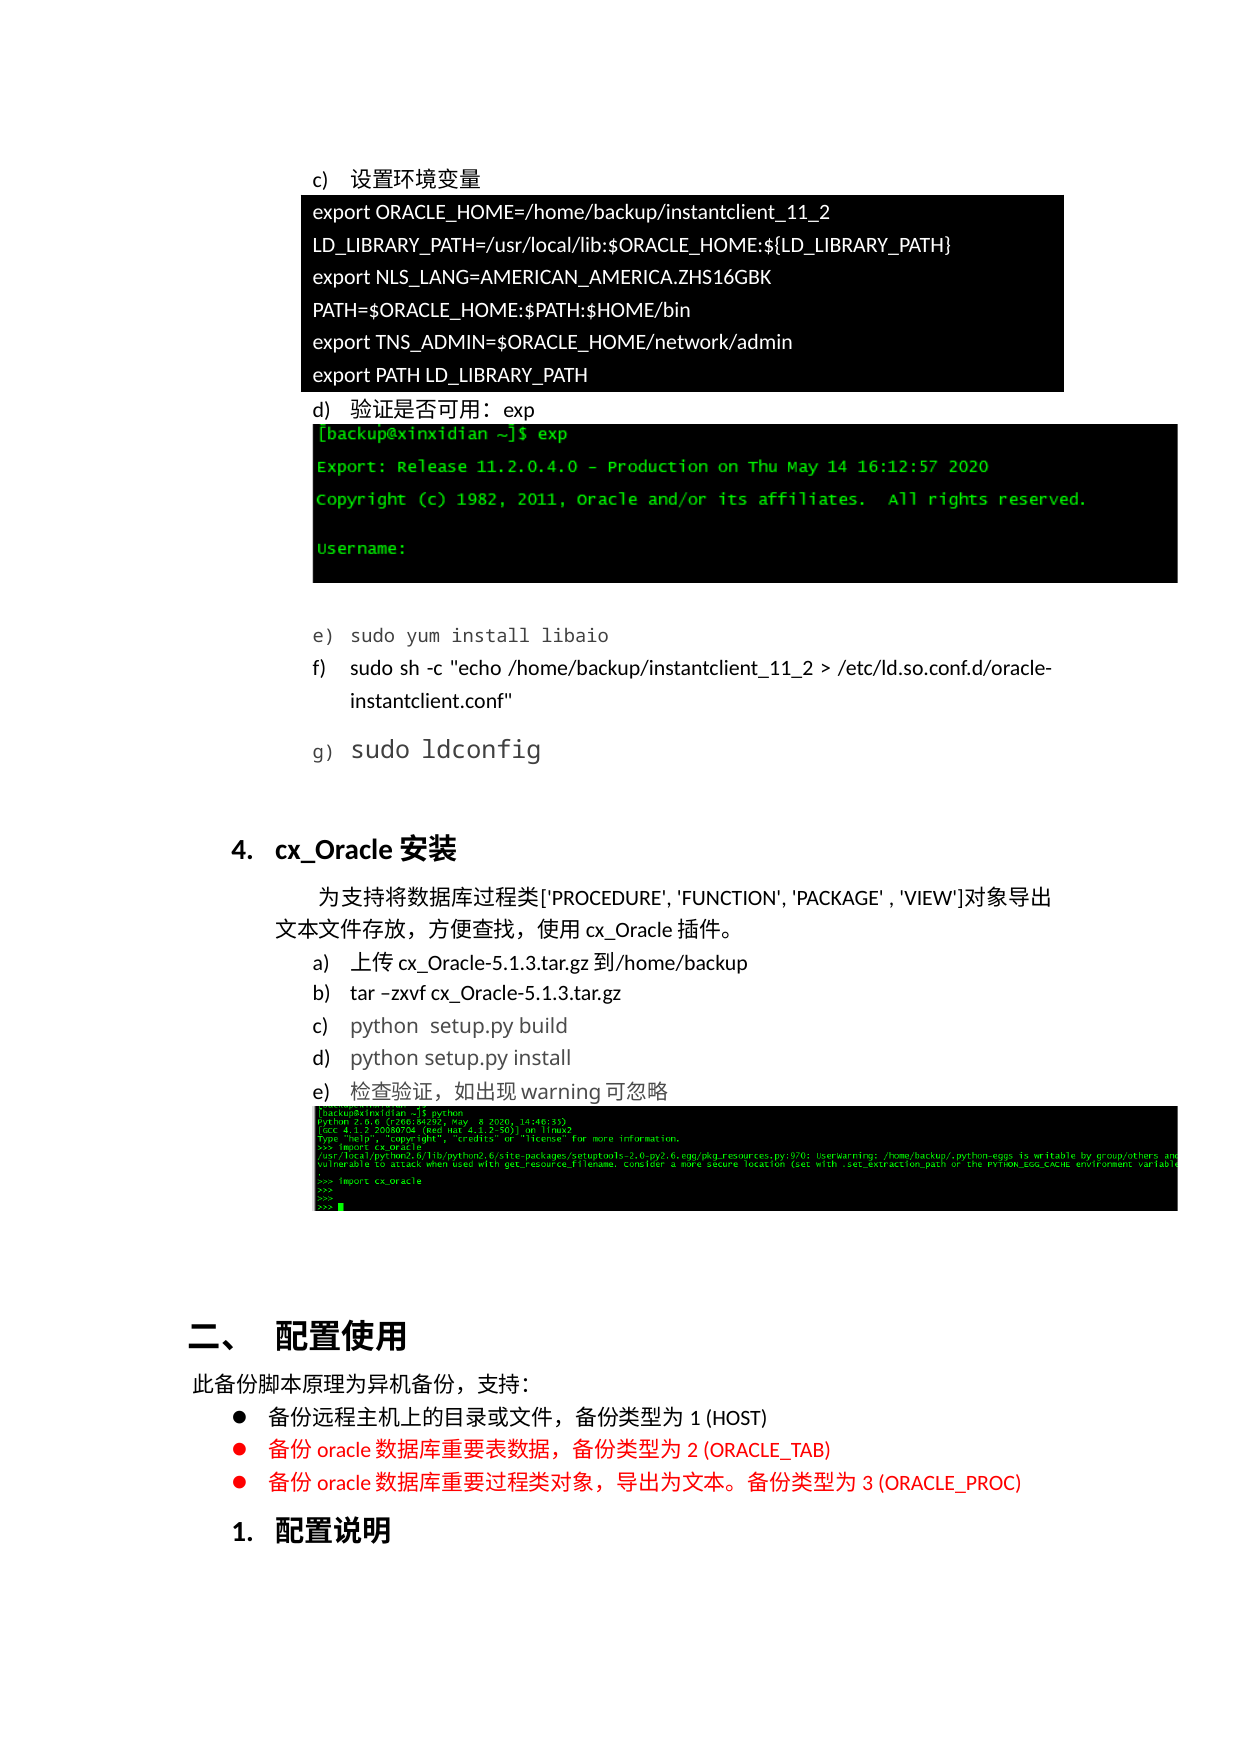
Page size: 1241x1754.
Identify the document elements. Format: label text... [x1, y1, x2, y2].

list tar –zxvf cx_Oracle-5.1.3.tar.gz [312, 977, 1053, 1009]
list 备份oracle数据库重要表数据，备份类型为 2 (ORACLE_TAB) [231, 1432, 1053, 1464]
list sudo sh -c "echo /home/backup/instantclient_11_2 > /etc/ld.so.conf.d/oracle-instantclient.conf" [312, 652, 1053, 717]
text 此备份脚本原理为异机备份，支持： [187, 1367, 1053, 1399]
list python setup.py install [312, 1042, 1053, 1074]
list sudo yum install libaio [312, 619, 1053, 652]
list python setup.py build [312, 1009, 1053, 1042]
list sudo ldconfig [312, 717, 1053, 782]
table_header export ORACLE_HOME=/home/backup/instantclient_11_2 LD_LIBRARY_PATH=/usr/local/lib:$ORACLE_HOME:${LD_LIBRARY_PATH} export NLS_LANG=AMERICAN_AMERICA.ZHS16GBK PATH=$ORACLE_HOME:$PATH:$HOME/bin export TNS_ADMIN=$ORACLE_HOME/network/admin export PATH LD_LIBRARY_PATH [302, 196, 1063, 391]
list cx_Oracle安装 [231, 814, 1053, 879]
list 配置使用 [187, 1302, 1053, 1367]
list 备份远程主机上的目录或文件，备份类型为 1 (HOST) [231, 1399, 1053, 1432]
picture [312, 1106, 1178, 1211]
list 上传cx_Oracle-5.1.3.tar.gz 到/home/backup [312, 944, 1053, 977]
list 验证是否可用：exp [312, 392, 1053, 424]
list 配置说明 [231, 1497, 1053, 1562]
list 为支持将数据库过程类['PROCEDURE', 'FUNCTION', 'PACKAGE' , 'VIEW']对象导出文本文件存放，方便查找，使用cx_Oracle插件。 [275, 879, 1053, 944]
picture [312, 424, 1178, 583]
list 设置环境变量 [312, 162, 1053, 194]
list 检查验证，如出现warning可忽略 [312, 1074, 1053, 1106]
list 备份oracle数据库重要过程类对象，导出为文本。备份类型为 3 (ORACLE_PROC) [231, 1464, 1053, 1497]
